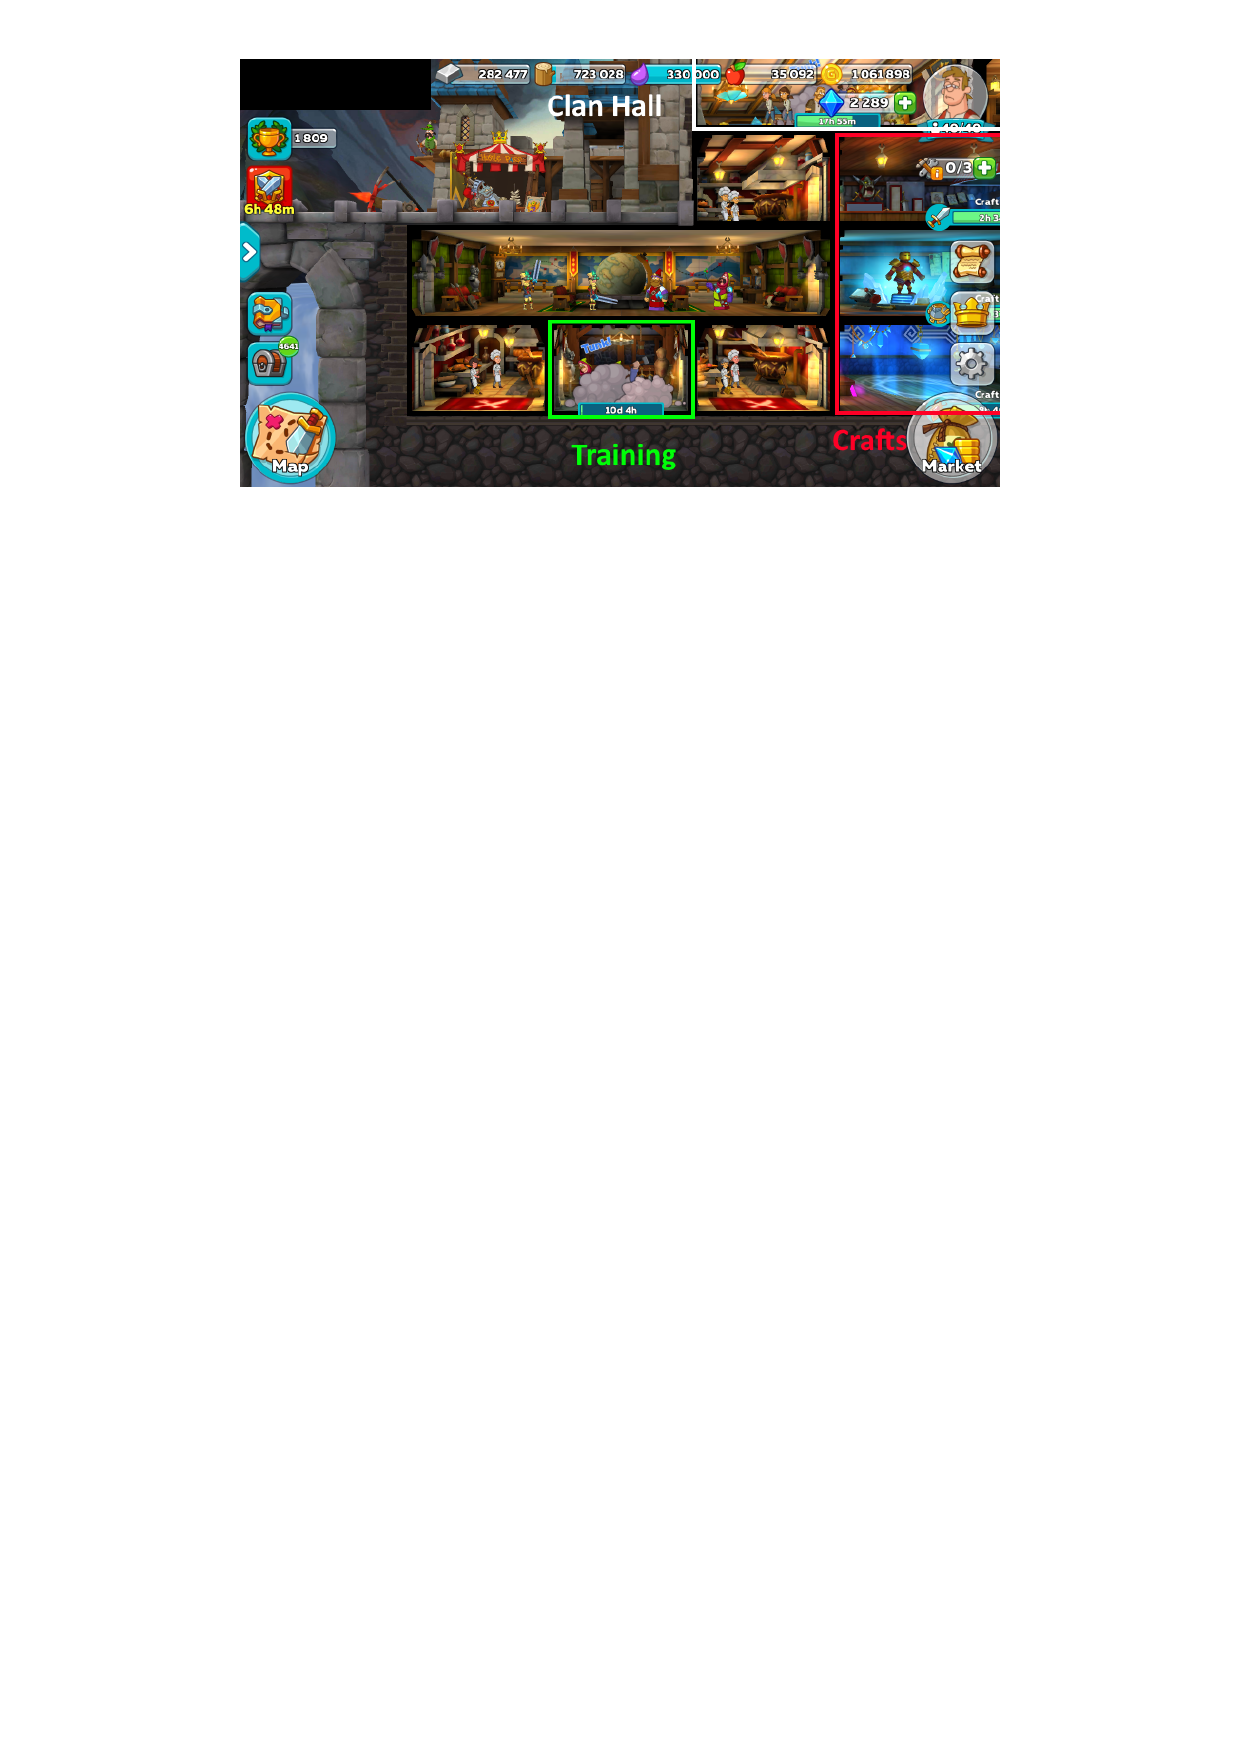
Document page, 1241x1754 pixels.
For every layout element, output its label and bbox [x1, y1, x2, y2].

picture [240, 59, 1000, 487]
